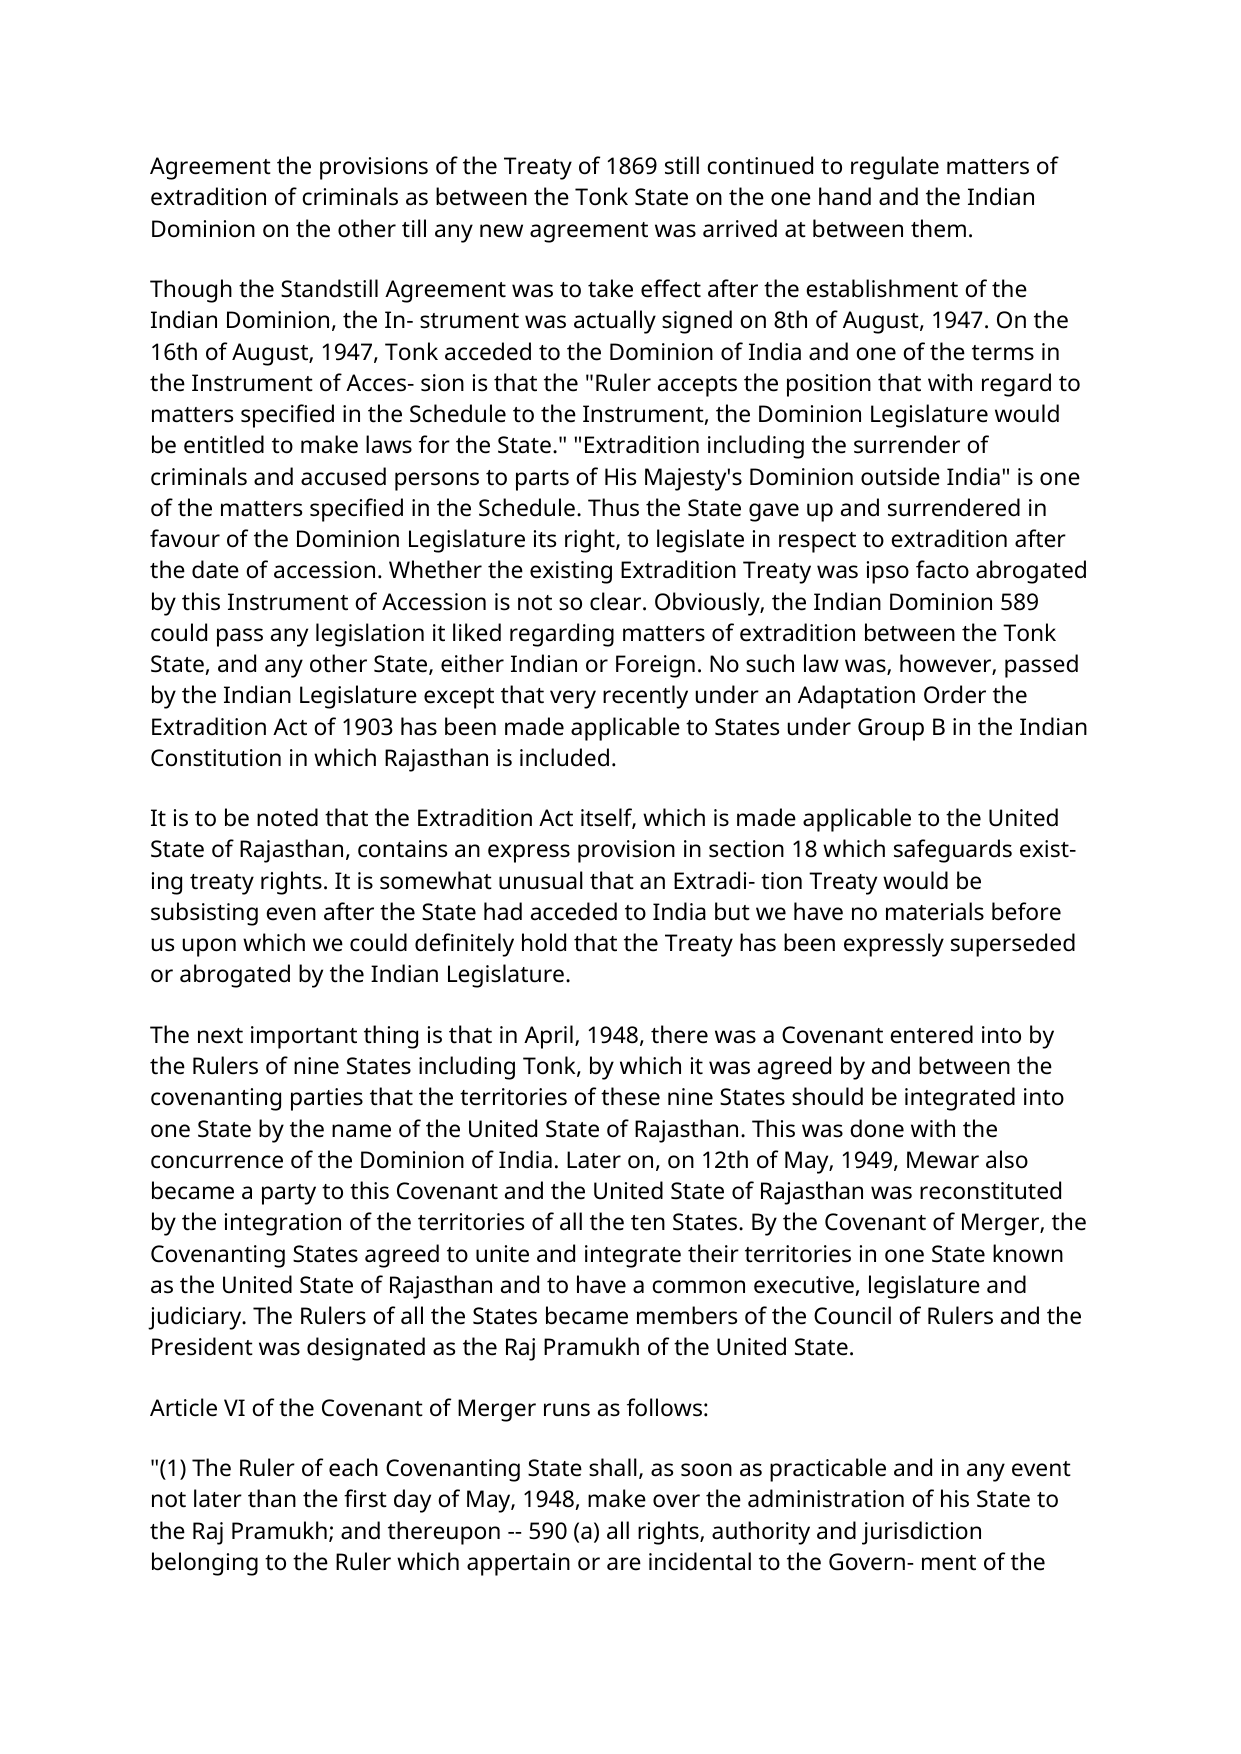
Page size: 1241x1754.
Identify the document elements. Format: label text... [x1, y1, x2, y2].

text Article VI of the Covenant of Merger runs as follows: [150, 1392, 1090, 1423]
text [150, 150, 1090, 244]
text Though the Standstill Agreement was to take effect after the establishment of the Indian Dominion, the In- strument was actually signed on 8th of August, 1947. On the 16th of August, 1947, Tonk acceded to the Dominion of India and one of the terms in the Instrument of Acces- sion is that the "Ruler accepts the position that with regard to matters specified in the Schedule to the Instrument, the Dominion Legislature would be entitled to make laws for the State." "Extradition including the surrender of criminals and accused persons to parts of His Majesty's Dominion outside India" is one of the matters specified in the Schedule. Thus the State gave up and surrendered in favour of the Dominion Legislature its right, to legislate in respect to extradition after the date of accession. Whether the existing Extradition Treaty was ipso facto abrogated by this Instrument of Accession is not so clear. Obviously, the Indian Dominion 589 could pass any legislation it liked regarding matters of extradition between the Tonk State, and any other State, either Indian or Foreign. No such law was, however, passed by the Indian Legislature except that very recently under an Adaptation Order the Extradition Act of 1903 has been made applicable to States under Group B in the Indian Constitution in which Rajasthan is included. [150, 273, 1090, 773]
text The next important thing is that in April, 1948, there was a Covenant entered into by the Rulers of nine States including Tonk, by which it was agreed by and between the covenanting parties that the territories of these nine States should be integrated into one State by the name of the United State of Rajasthan. This was done with the concurrence of the Dominion of India. Later on, on 12th of May, 1949, Mewar also became a party to this Covenant and the United State of Rajasthan was reconstituted by the integration of the territories of all the ten States. By the Covenant of Merger, the Covenanting States agreed to unite and integrate their territories in one State known as the United State of Rajasthan and to have a common executive, legislature and judiciary. The Rulers of all the States became members of the Council of Rulers and the President was designated as the Raj Pramukh of the United State. [150, 1019, 1090, 1362]
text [150, 1452, 1090, 1577]
text It is to be noted that the Extradition Act itself, which is made applicable to the United State of Rajasthan, contains an express provision in section 18 which safeguards exist- ing treaty rights. It is somewhat unusual that an Extradi- tion Treaty would be subsisting even after the State had acceded to India but we have no materials before us upon which we could definitely hold that the Treaty has been expressly superseded or abrogated by the Indian Legislature. [150, 802, 1090, 989]
